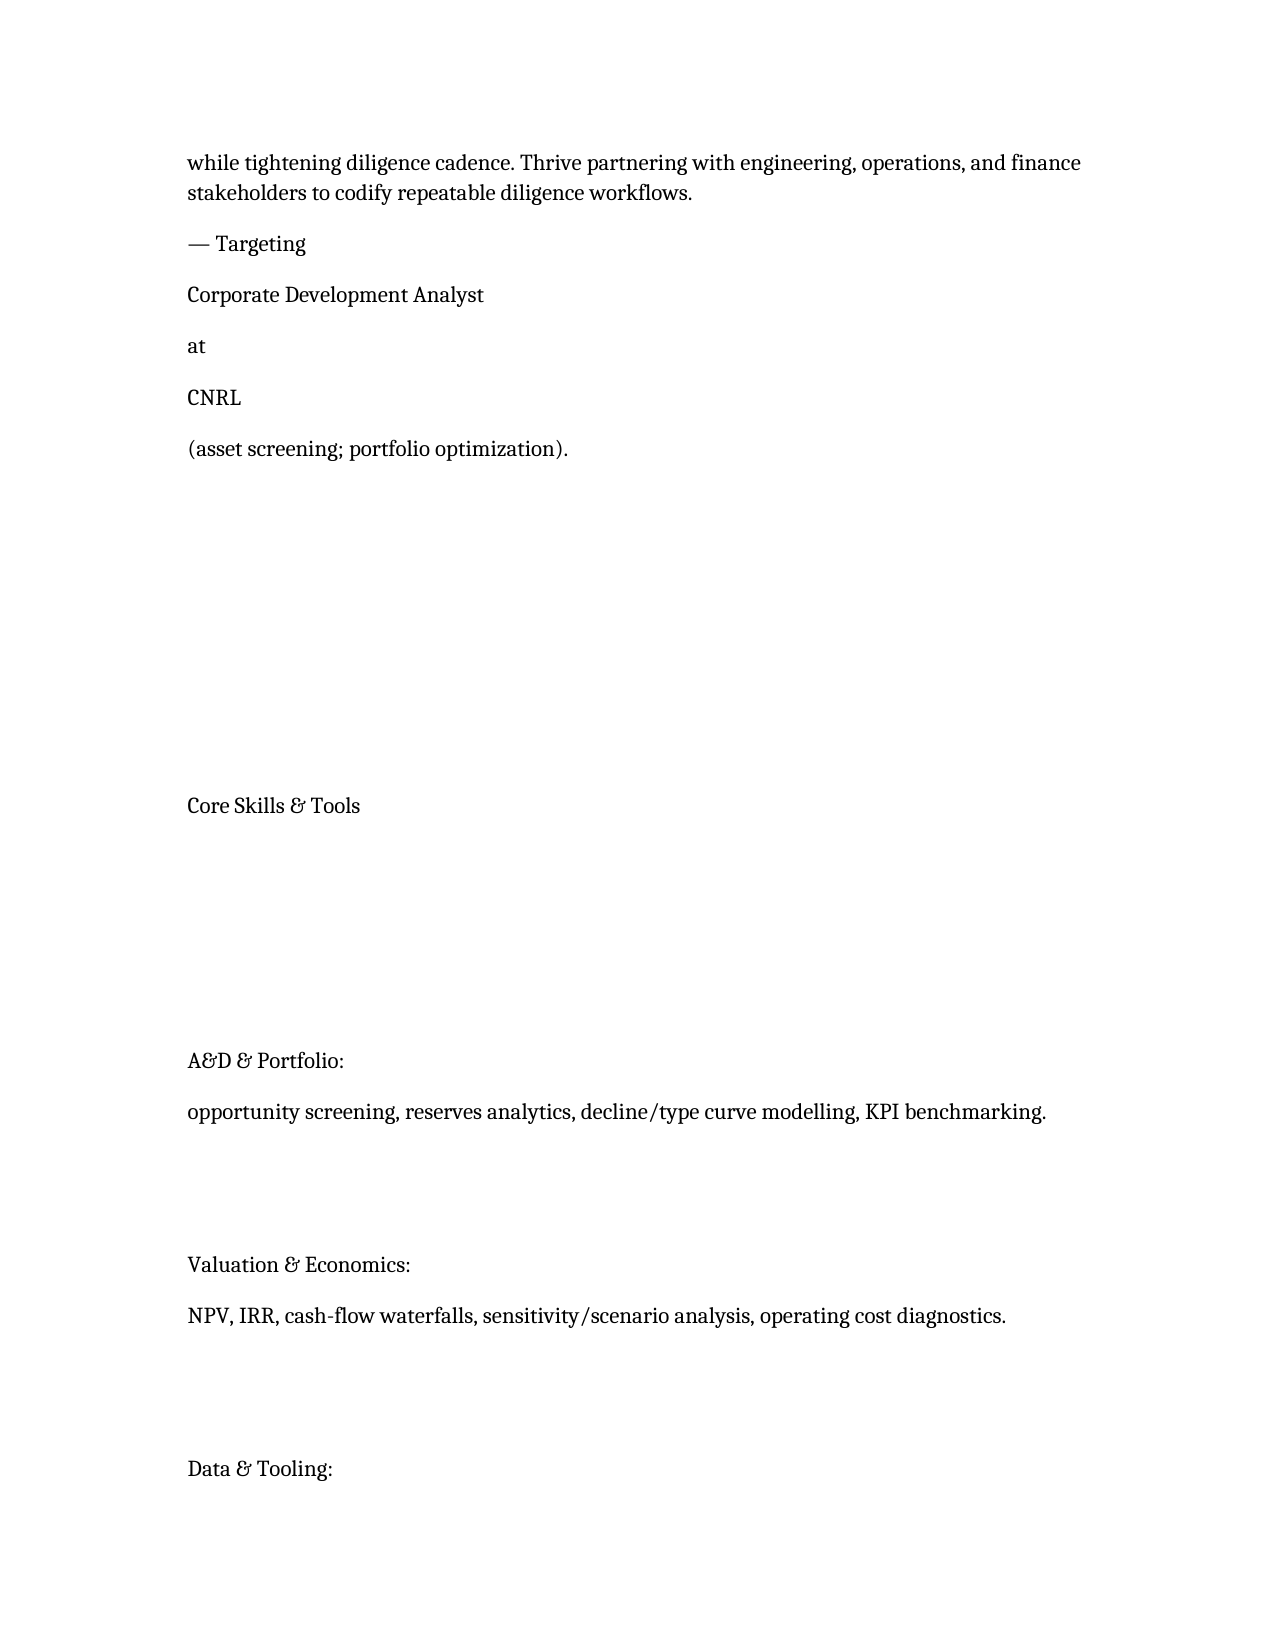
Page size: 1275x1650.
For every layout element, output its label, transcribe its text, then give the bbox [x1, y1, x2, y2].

text (asset screening; portfolio optimization). [187, 435, 1087, 462]
text Corporate Development Analyst [187, 282, 1087, 309]
text while tightening diligence cadence. Thrive partnering with engineering, operations, and finance stakeholders to codify repeatable diligence workflows. [187, 150, 1087, 207]
text Valuation & Economics: [187, 1252, 1087, 1278]
text Core Skills & Tools [187, 793, 1087, 819]
text Data & Tooling: [187, 1456, 1087, 1483]
text NPV, IRR, cash-flow waterfalls, sensitivity/scenario analysis, operating cost diagnostics. [187, 1303, 1087, 1329]
text CNRL [187, 384, 1087, 411]
text at [187, 333, 1087, 360]
text A&D & Portfolio: [187, 1048, 1087, 1074]
text opportunity screening, reserves analytics, decline/type curve modelling, KPI benchmarking. [187, 1099, 1087, 1125]
text — Targeting [187, 231, 1087, 258]
